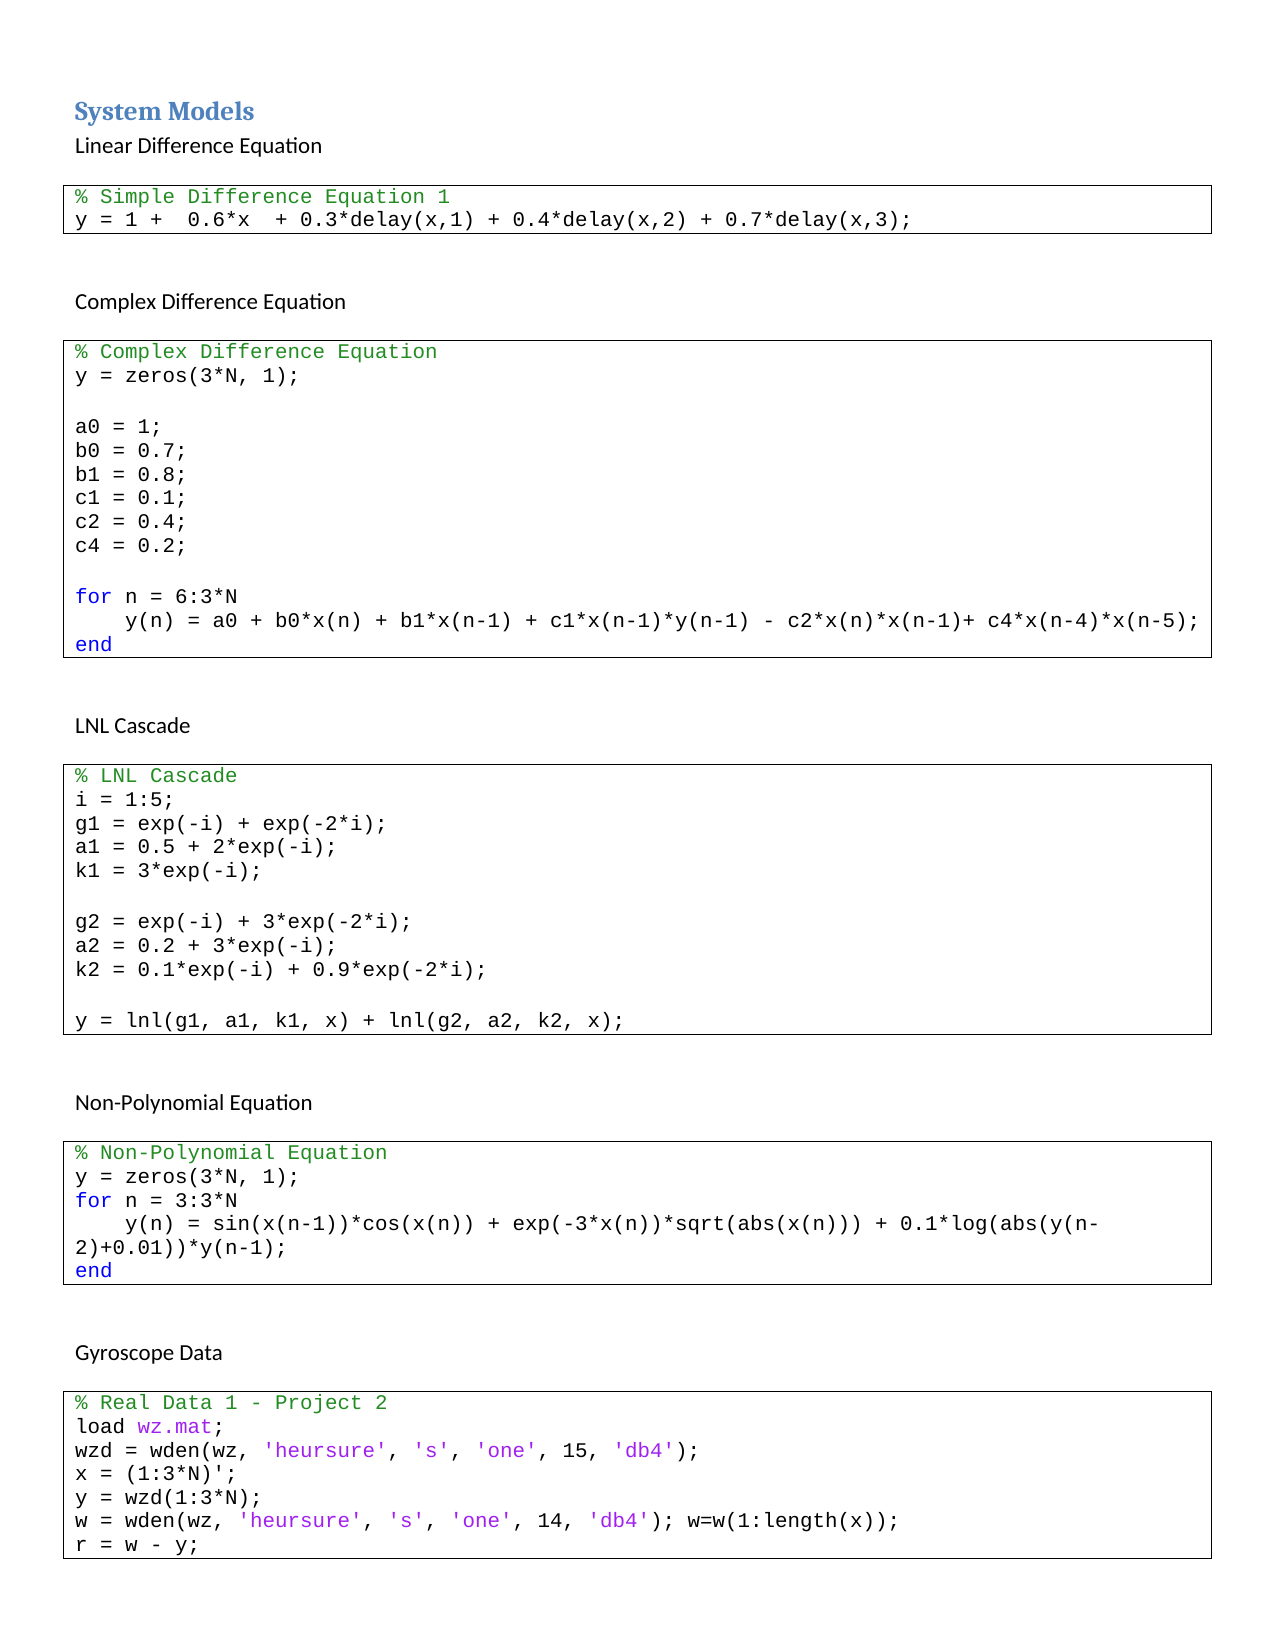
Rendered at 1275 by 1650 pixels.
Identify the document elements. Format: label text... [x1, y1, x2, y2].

text Non-Polynomial Equation [75, 1088, 1200, 1116]
table_header % Non-Polynomial Equation y = zeros(3*N, 1); for n = 3:3*N y(n) = sin(x(n-1))*cos(x(n)) + exp(-3*x(n))*sqrt(abs(x(n))) + 0.1*log(abs(y(n-2)+0.01))*y(n-1); end [64, 1142, 1211, 1284]
text Complex Difference Equation [75, 287, 1200, 315]
subtitle System Models [75, 96, 1200, 127]
text Gyroscope Data [75, 1338, 1200, 1366]
table_header % LNL Cascade i = 1:5; g1 = exp(-i) + exp(-2*i); a1 = 0.5 + 2*exp(-i); k1 = 3*exp(-i); g2 = exp(-i) + 3*exp(-2*i); a2 = 0.2 + 3*exp(-i); k2 = 0.1*exp(-i) + 0.9*exp(-2*i); y = lnl(g1, a1, k1, x) + lnl(g2, a2, k2, x); [64, 765, 1211, 1034]
table_header % Simple Difference Equation 1 y = 1 + 0.6*x + 0.3*delay(x,1) + 0.4*delay(x,2) + 0.7*delay(x,3); [64, 186, 1211, 233]
table_header % Complex Difference Equation y = zeros(3*N, 1); a0 = 1; b0 = 0.7; b1 = 0.8; c1 = 0.1; c2 = 0.4; c4 = 0.2; for n = 6:3*N y(n) = a0 + b0*x(n) + b1*x(n-1) + c1*x(n-1)*y(n-1) - c2*x(n)*x(n-1)+ c4*x(n-4)*x(n-5); end [64, 341, 1211, 657]
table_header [64, 1392, 1211, 1558]
text LNL Cascade [75, 711, 1200, 739]
text Linear Difference Equation [75, 132, 1200, 159]
